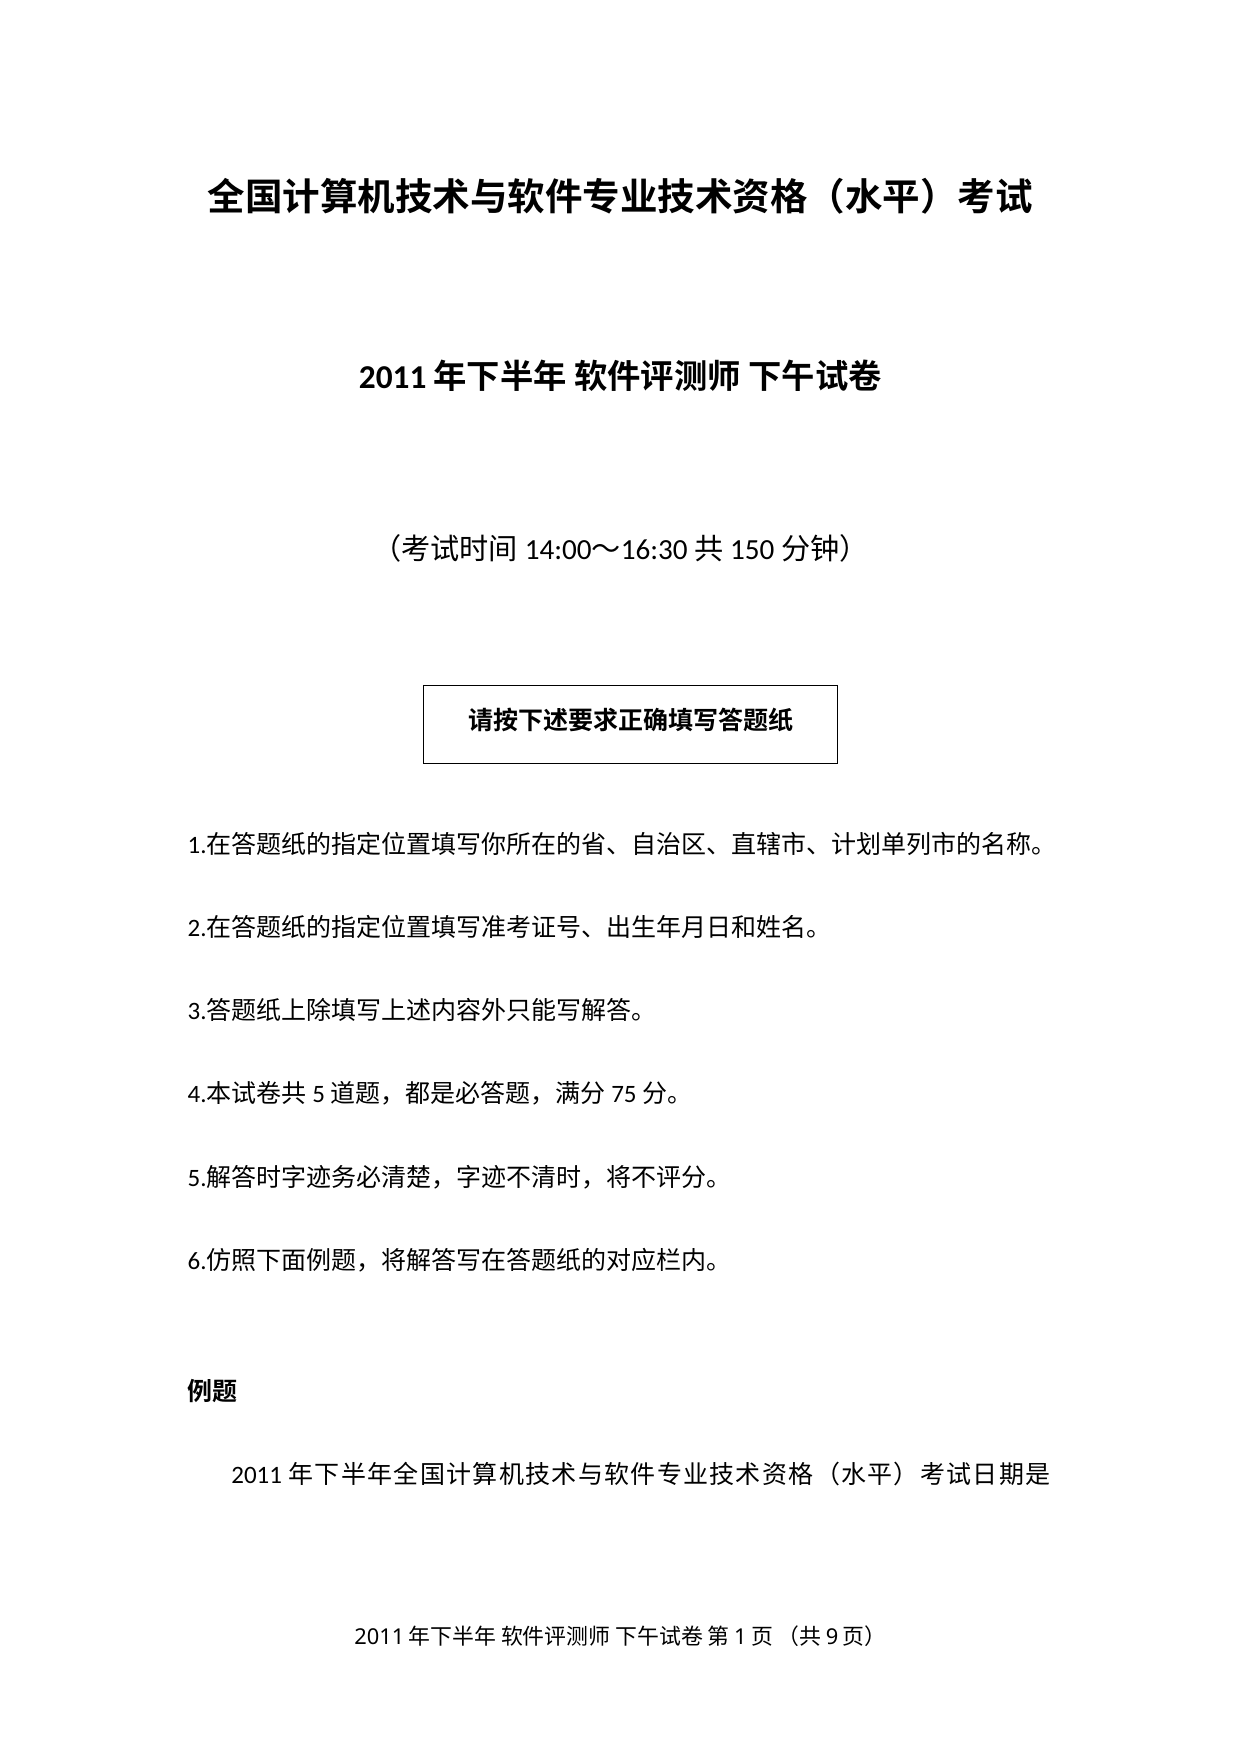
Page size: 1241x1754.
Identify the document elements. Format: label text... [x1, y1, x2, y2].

text 5.解答时字迹务必清楚，字迹不清时，将不评分。 [187, 1143, 1053, 1208]
text 6.仿照下面例题，将解答写在答题纸的对应栏内。 [187, 1226, 1053, 1291]
text 2.在答题纸的指定位置填写准考证号、出生年月日和姓名。 [187, 893, 1053, 958]
text 3.答题纸上除填写上述内容外只能写解答。 [187, 976, 1053, 1041]
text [187, 1440, 1053, 1505]
text 例题 [187, 1357, 1053, 1422]
text 全国计算机技术与软件专业技术资格（水平）考试 [187, 162, 1053, 227]
text （考试时间 14:00～16:30 共 150 分钟） [187, 514, 1053, 579]
table_header 请按下述要求正确填写答题纸 [424, 686, 837, 763]
text 4.本试卷共 5 道题，都是必答题，满分 75 分。 [187, 1059, 1053, 1124]
text 1.在答题纸的指定位置填写你所在的省、自治区、直辖市、计划单列市的名称。 [187, 810, 1053, 875]
text 2011年下半年 软件评测师 下午试卷 [187, 342, 1053, 407]
